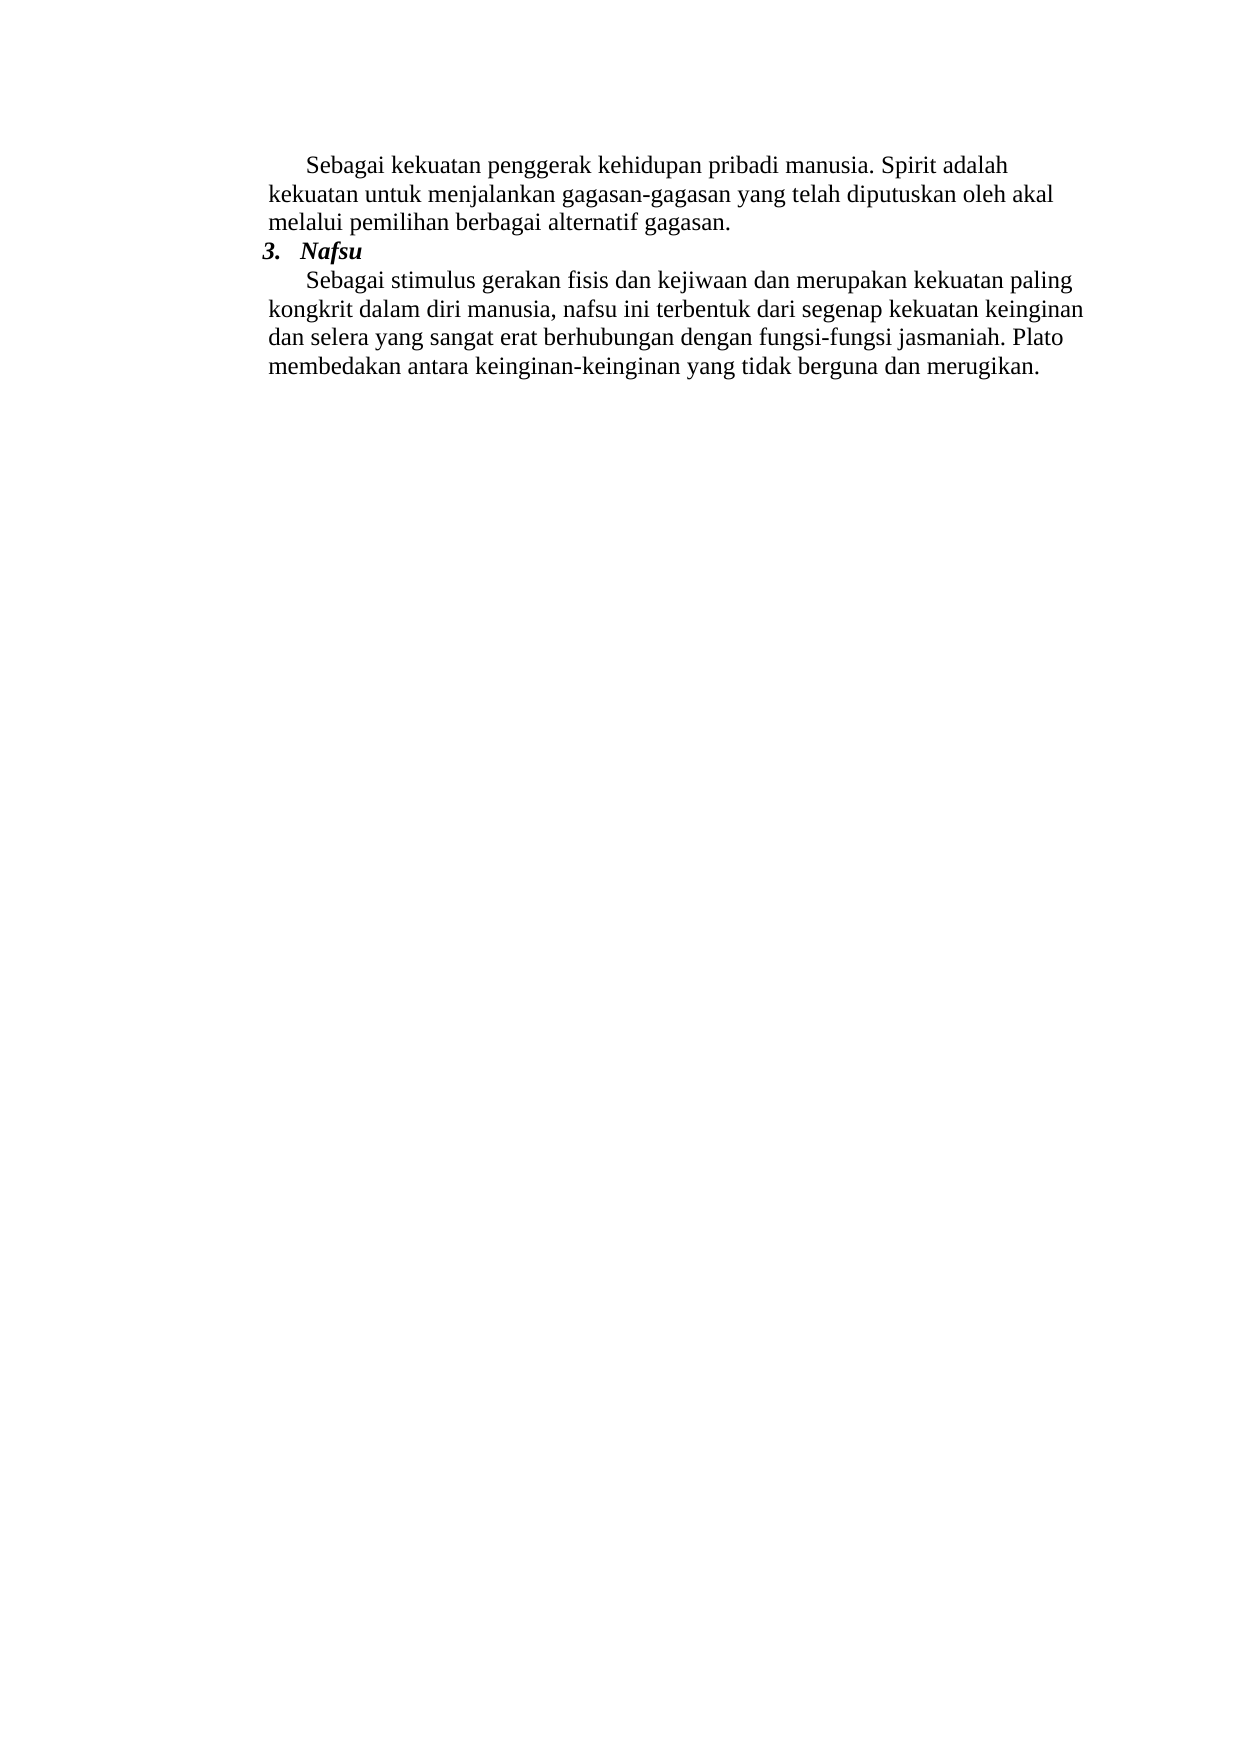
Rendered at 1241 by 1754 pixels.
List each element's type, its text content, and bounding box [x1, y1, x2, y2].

text Sebagai kekuatan penggerak kehidupan pribadi manusia. Spirit adalah kekuatan untuk menjalankan gagasan-gagasan yang telah diputuskan oleh akal melalui pemilihan berbagai alternatif gagasan. [268, 150, 1090, 236]
list Nafsu [262, 236, 1090, 265]
text Sebagai stimulus gerakan fisis dan kejiwaan dan merupakan kekuatan paling kongkrit dalam diri manusia, nafsu ini terbentuk dari segenap kekuatan keinginan dan selera yang sangat erat berhubungan dengan fungsi-fungsi jasmaniah. Plato membedakan antara keinginan-keinginan yang tidak berguna dan merugikan. [268, 265, 1090, 380]
